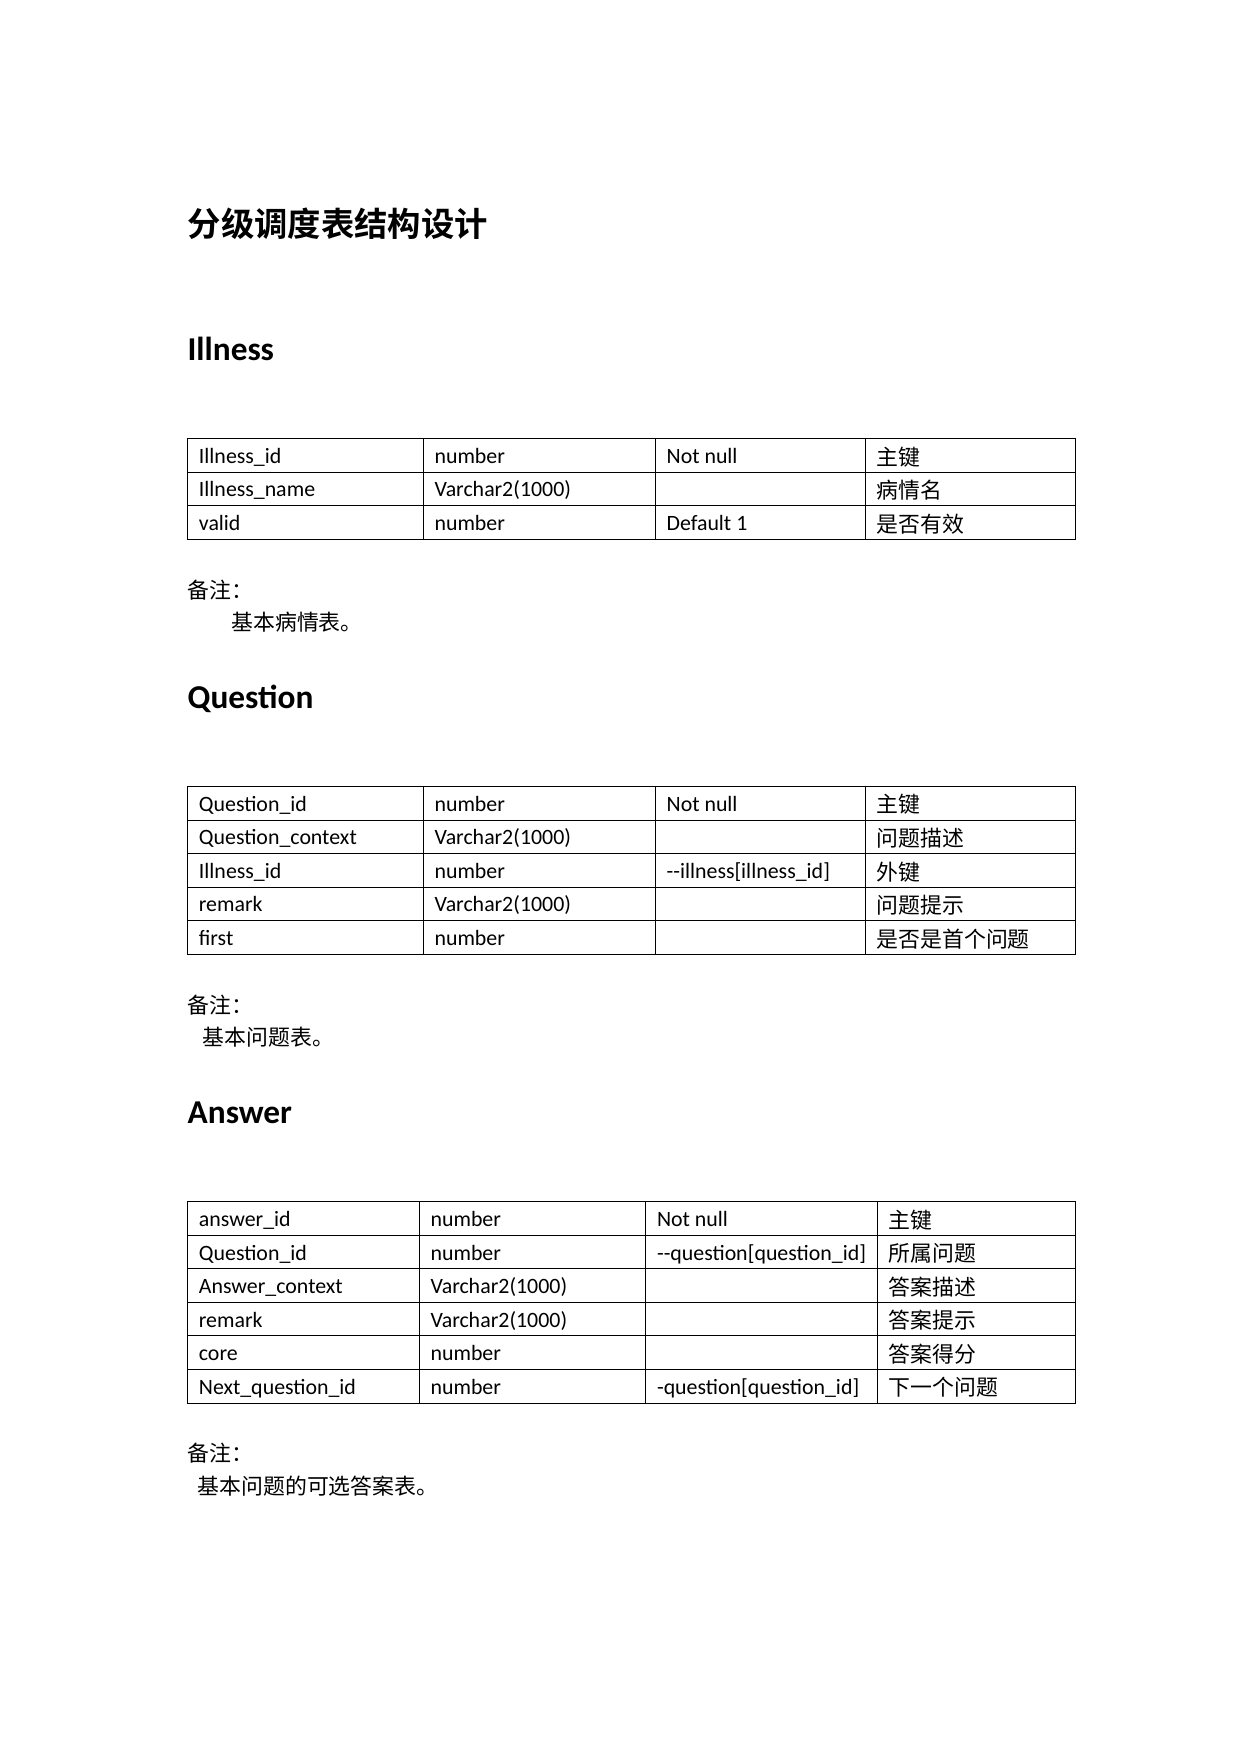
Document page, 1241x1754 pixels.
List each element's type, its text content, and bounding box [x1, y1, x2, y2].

table_cell Varchar2(1000) [424, 888, 655, 920]
table_cell [656, 921, 865, 954]
table_header Not null [656, 439, 865, 472]
table_header 主键 [878, 1202, 1075, 1235]
subtitle Answer [187, 1079, 1053, 1144]
text 基本问题表。 [187, 1020, 1053, 1052]
table_header number [420, 1202, 645, 1235]
table_cell Default 1 [656, 506, 865, 539]
table_cell 问题提示 [866, 888, 1075, 920]
table_cell number [424, 921, 655, 954]
table_cell number [424, 506, 655, 539]
text 备注： [187, 987, 1053, 1020]
table_cell 答案描述 [878, 1269, 1075, 1302]
table_cell 是否有效 [866, 506, 1075, 539]
table_cell [656, 888, 865, 920]
table_cell 下一个问题 [878, 1370, 1075, 1402]
table_cell 是否是首个问题 [866, 921, 1075, 954]
table_cell remark [188, 888, 423, 920]
table_cell Illness_id [188, 854, 423, 887]
table_cell --question[question_id] [646, 1236, 877, 1268]
table_header 主键 [866, 787, 1075, 819]
table_cell number [420, 1236, 645, 1268]
table_cell Illness_name [188, 473, 423, 505]
table_header 主键 [866, 439, 1075, 472]
table_cell first [188, 921, 423, 954]
text 基本病情表。 [187, 605, 1053, 637]
table_cell 所属问题 [878, 1236, 1075, 1268]
table_cell core [188, 1336, 419, 1369]
table_cell 问题描述 [866, 821, 1075, 853]
table_cell [646, 1336, 877, 1369]
table_cell 病情名 [866, 473, 1075, 505]
text 备注： [187, 572, 1053, 605]
table_cell 答案得分 [878, 1336, 1075, 1369]
table_cell [656, 821, 865, 853]
table_cell [656, 473, 865, 505]
table_cell Varchar2(1000) [424, 821, 655, 853]
table_cell valid [188, 506, 423, 539]
table_cell [646, 1303, 877, 1335]
table_cell -question[question_id] [646, 1370, 877, 1402]
table_cell --illness[illness_id] [656, 854, 865, 887]
table_cell Next_question_id [188, 1370, 419, 1402]
table_header Not null [656, 787, 865, 819]
table_cell 答案提示 [878, 1303, 1075, 1335]
table_cell number [420, 1336, 645, 1369]
subtitle Question [187, 664, 1053, 729]
table_header Question_id [188, 787, 423, 819]
table_cell [646, 1269, 877, 1302]
subtitle 分级调度表结构设计 [187, 189, 1053, 254]
table_header answer_id [188, 1202, 419, 1235]
table_header Not null [646, 1202, 877, 1235]
table_header number [424, 439, 655, 472]
table_cell Varchar2(1000) [424, 473, 655, 505]
table_cell remark [188, 1303, 419, 1335]
table_cell Answer_context [188, 1269, 419, 1302]
table_cell Varchar2(1000) [420, 1269, 645, 1302]
table_cell number [420, 1370, 645, 1402]
text 基本问题的可选答案表。 [187, 1468, 1053, 1501]
subtitle Illness [187, 316, 1053, 381]
table_header number [424, 787, 655, 819]
table_cell 外键 [866, 854, 1075, 887]
table_cell Question_context [188, 821, 423, 853]
table_cell Question_id [188, 1236, 419, 1268]
text 备注： [187, 1436, 1053, 1468]
table_header Illness_id [188, 439, 423, 472]
table_cell Varchar2(1000) [420, 1303, 645, 1335]
table_cell number [424, 854, 655, 887]
